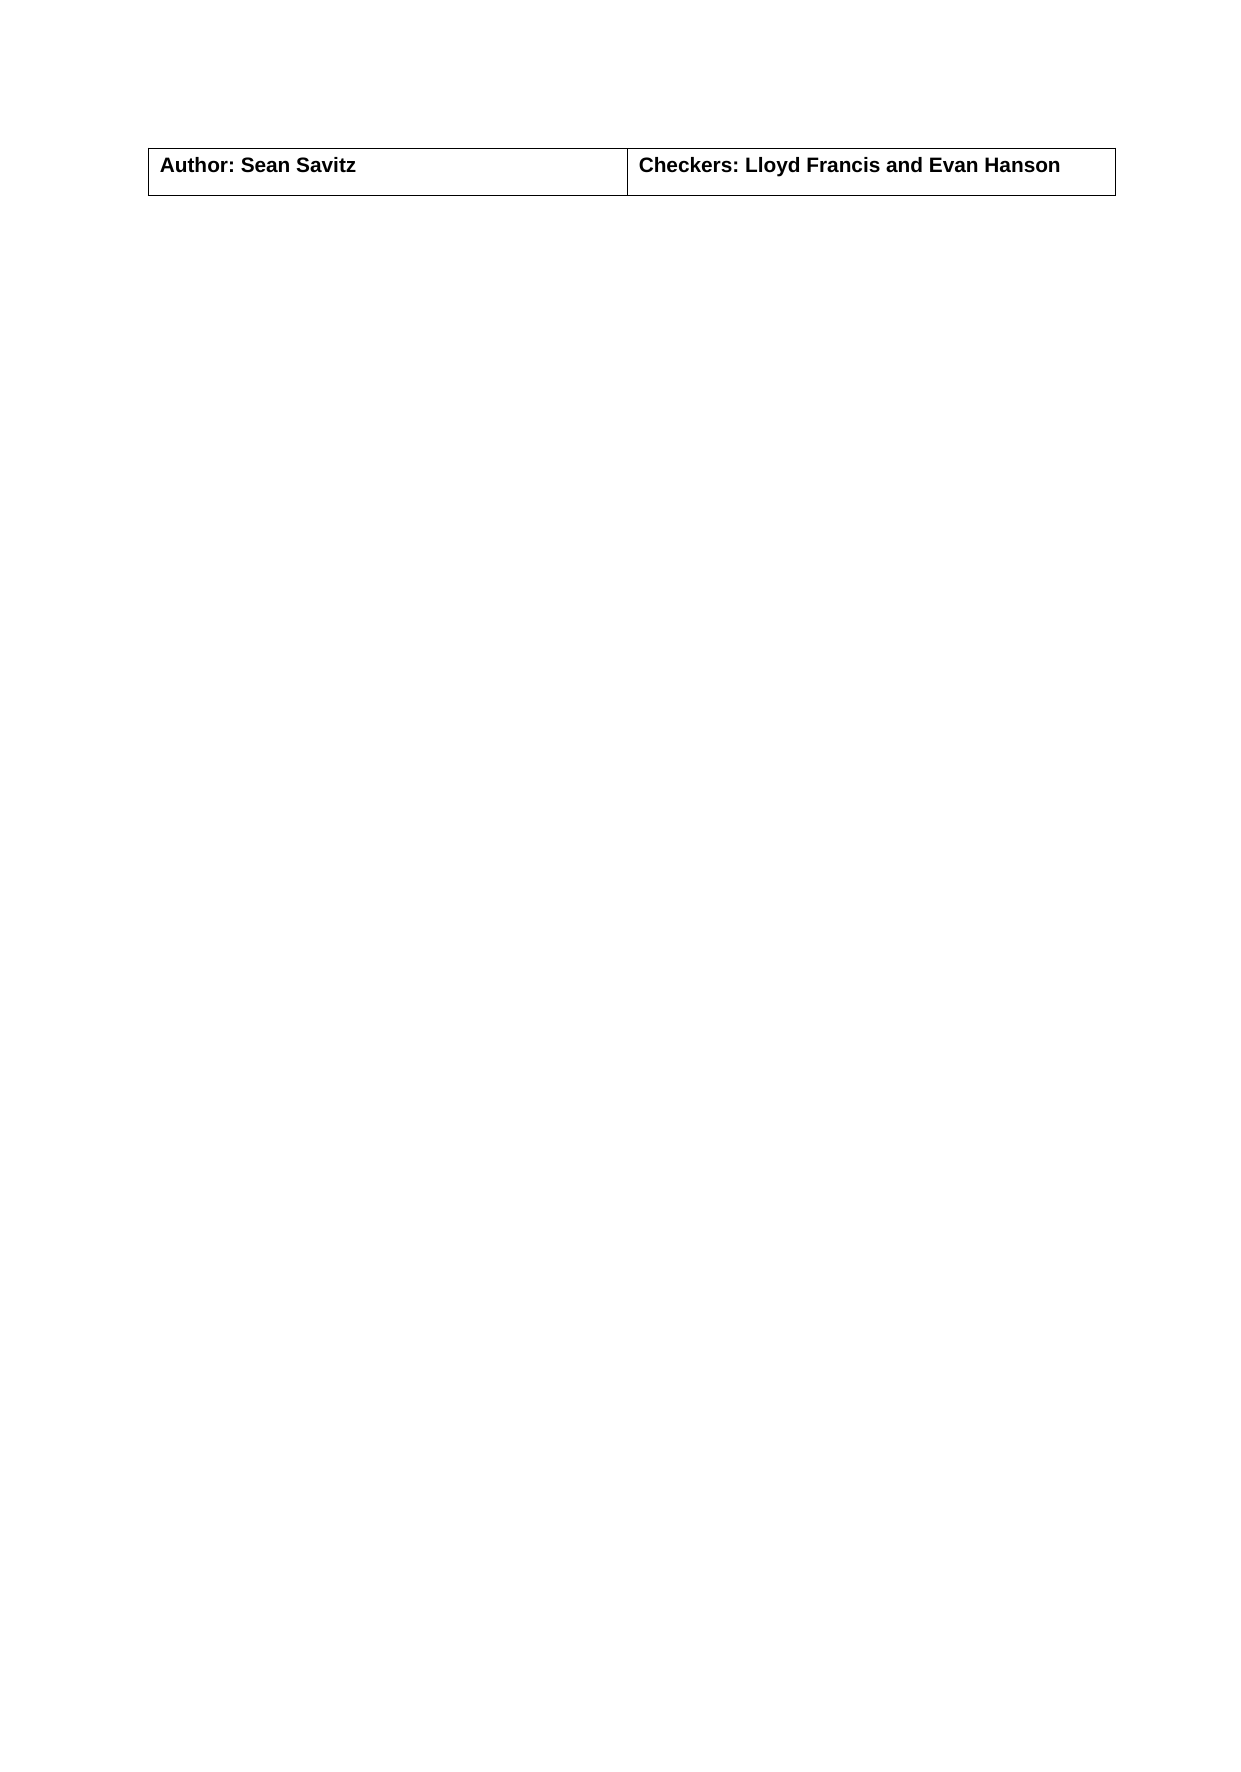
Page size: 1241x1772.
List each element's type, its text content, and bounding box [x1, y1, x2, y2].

table_cell Author: Sean Savitz [149, 149, 627, 195]
table_cell Checkers: Lloyd Francis and Evan Hanson [628, 149, 1115, 195]
